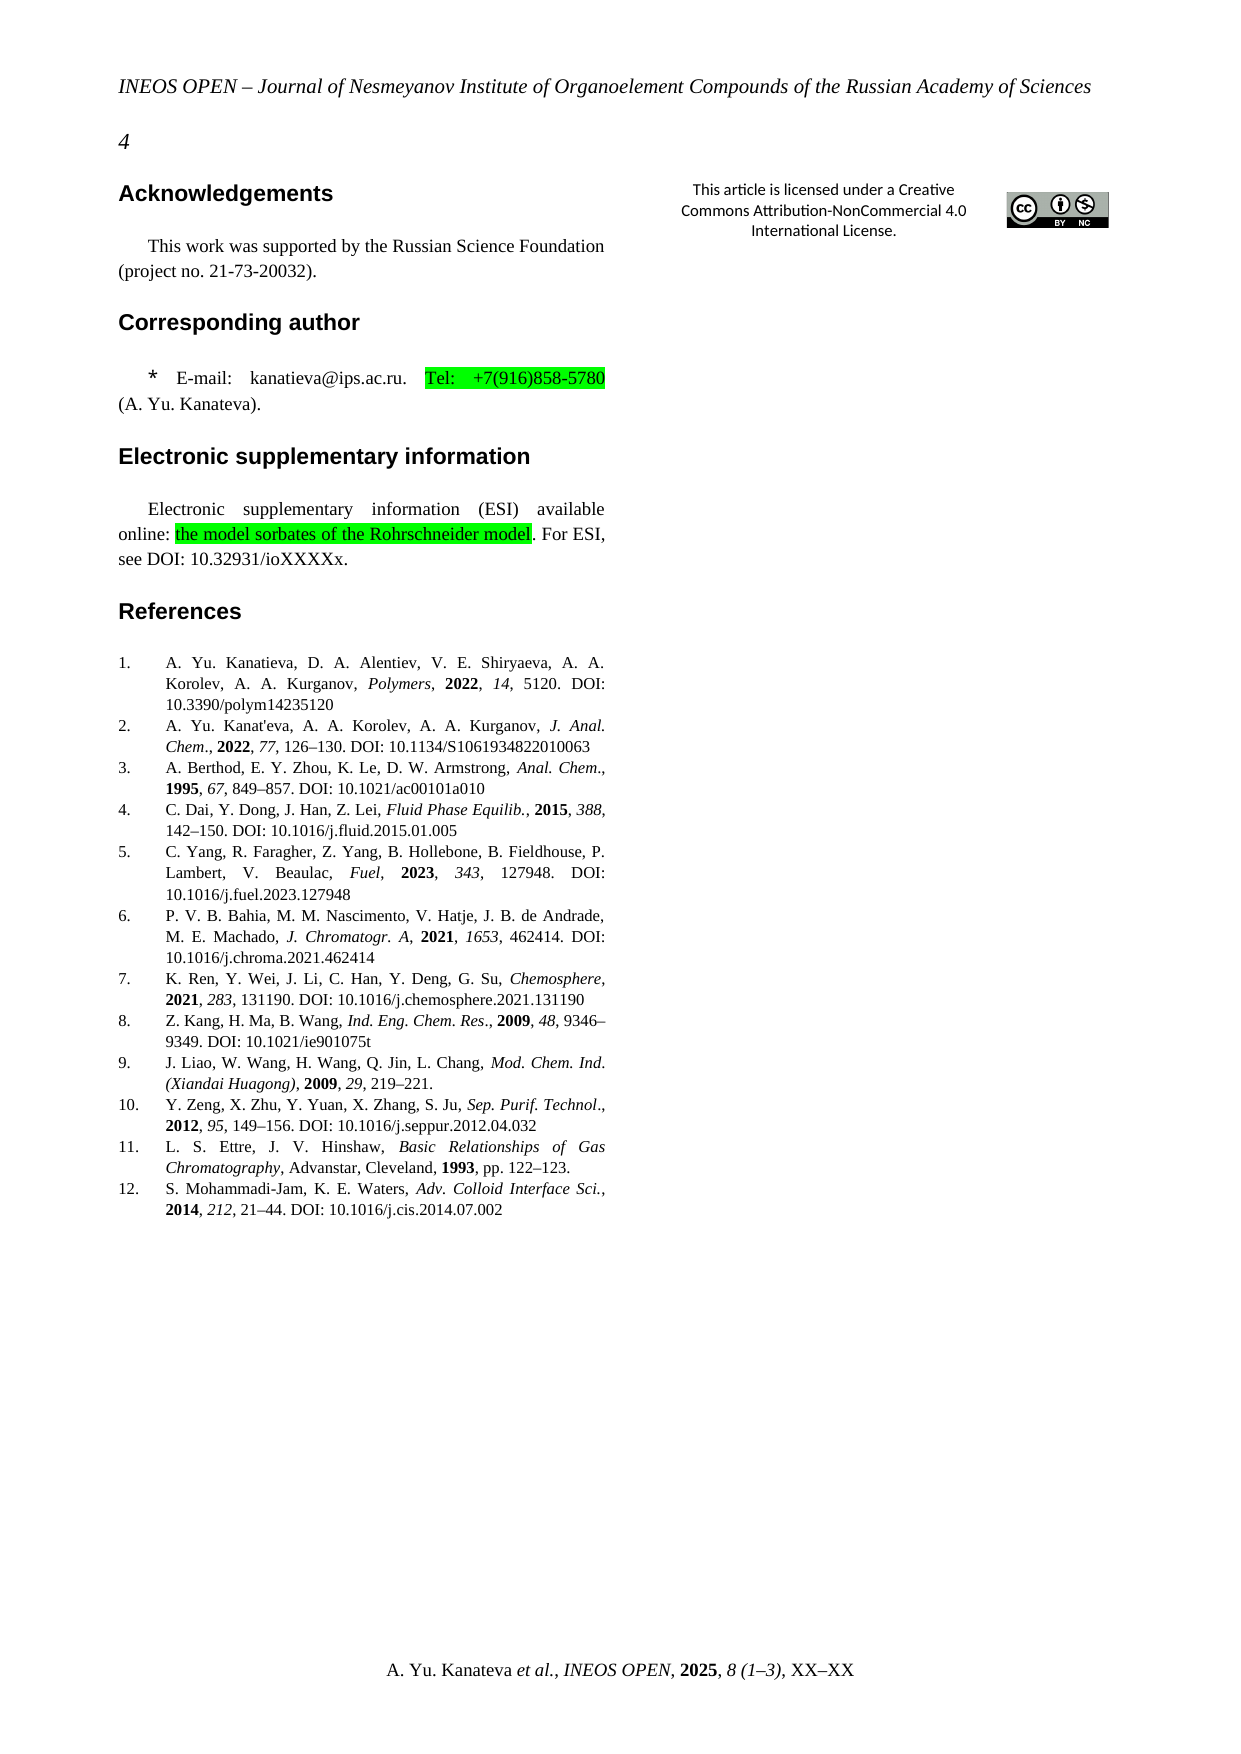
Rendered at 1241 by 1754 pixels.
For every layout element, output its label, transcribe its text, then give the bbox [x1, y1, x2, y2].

text 8. Z. Kang, H. Ma, B. Wang, Ind. Eng. Chem. Res., 2009, 48, 9346–9349. DOI: 10.1021/ie901075t [118, 1011, 605, 1051]
text 3. A. Berthod, E. Y. Zhou, K. Le, D. W. Armstrong, Anal. Chem., 1995, 67, 849–857. DOI: 10.1021/ac00101a010 [118, 758, 605, 798]
text 12. S. Mohammadi-Jam, K. E. Waters, Adv. Colloid Interface Sci., 2014, 212, 21–44. DOI: 10.1016/j.cis.2014.07.002 [118, 1179, 605, 1219]
text 11. L. S. Ettre, J. V. Hinshaw, Basic Relationships of Gas Chromatography, Advanstar, Cleveland, 1993, pp. 122–123. [118, 1137, 605, 1177]
text Corresponding author [118, 309, 605, 336]
text Electronic supplementary information (ESI) available online: the model sorbates of the Rohrschneider model. For ESI, see DOI: 10.32931/ioXXXXx. [118, 498, 605, 569]
text * E-mail: kanatieva@ips.ac.ru. Tel: +7(916)858-5780 (A. Yu. Kanateva). [118, 364, 605, 415]
text 5. C. Yang, R. Faragher, Z. Yang, B. Hollebone, B. Fieldhouse, P. Lambert, V. Beaulac, Fuel, 2023, 343, 127948. DOI: 10.1016/j.fuel.2023.127948 [118, 842, 605, 903]
picture [1006, 192, 1109, 228]
text 7. K. Ren, Y. Wei, J. Li, C. Han, Y. Deng, G. Su, Chemosphere, 2021, 283, 131190. DOI: 10.1016/j.chemosphere.2021.131190 [118, 968, 605, 1009]
text 2. A. Yu. Kanat'eva, A. A. Korolev, A. A. Kurganov, J. Anal. Chem., 2022, 77, 126–130. DOI: 10.1134/S1061934822010063 [118, 716, 605, 756]
text 9. J. Liao, W. Wang, H. Wang, Q. Jin, L. Chang, Mod. Chem. Ind. (Xiandai Huagong), 2009, 29, 219–221. [118, 1053, 605, 1093]
text 1. A. Yu. Kanatieva, D. A. Alentiev, V. E. Shiryaeva, A. A. Korolev, A. A. Kurganov, Polymers, 2022, 14, 5120. DOI: 10.3390/polym14235120 [118, 653, 605, 714]
text 4. C. Dai, Y. Dong, J. Han, Z. Lei, Fluid Phase Equilib., 2015, 388, 142–150. DOI: 10.1016/j.fluid.2015.01.005 [118, 800, 605, 840]
text This work was supported by the Russian Science Foundation (project no. 21-73-20032). [118, 235, 605, 281]
text Electronic supplementary information [118, 443, 605, 469]
text 6. P. V. B. Bahia, M. M. Nascimento, V. Hatje, J. B. de Andrade, M. E. Machado, J. Chromatogr. A, 2021, 1653, 462414. DOI: 10.1016/j.chroma.2021.462414 [118, 905, 605, 967]
text 10. Y. Zeng, X. Zhu, Y. Yuan, X. Zhang, S. Ju, Sep. Purif. Technol., 2012, 95, 149–156. DOI: 10.1016/j.seppur.2012.04.032 [118, 1095, 605, 1135]
table_header [993, 180, 1122, 240]
table_header This article is licensed under a Creative Commons Attribution-NonCommercial 4.0 International License. [654, 180, 993, 240]
text References [118, 598, 605, 624]
text Acknowledgements [118, 179, 605, 206]
